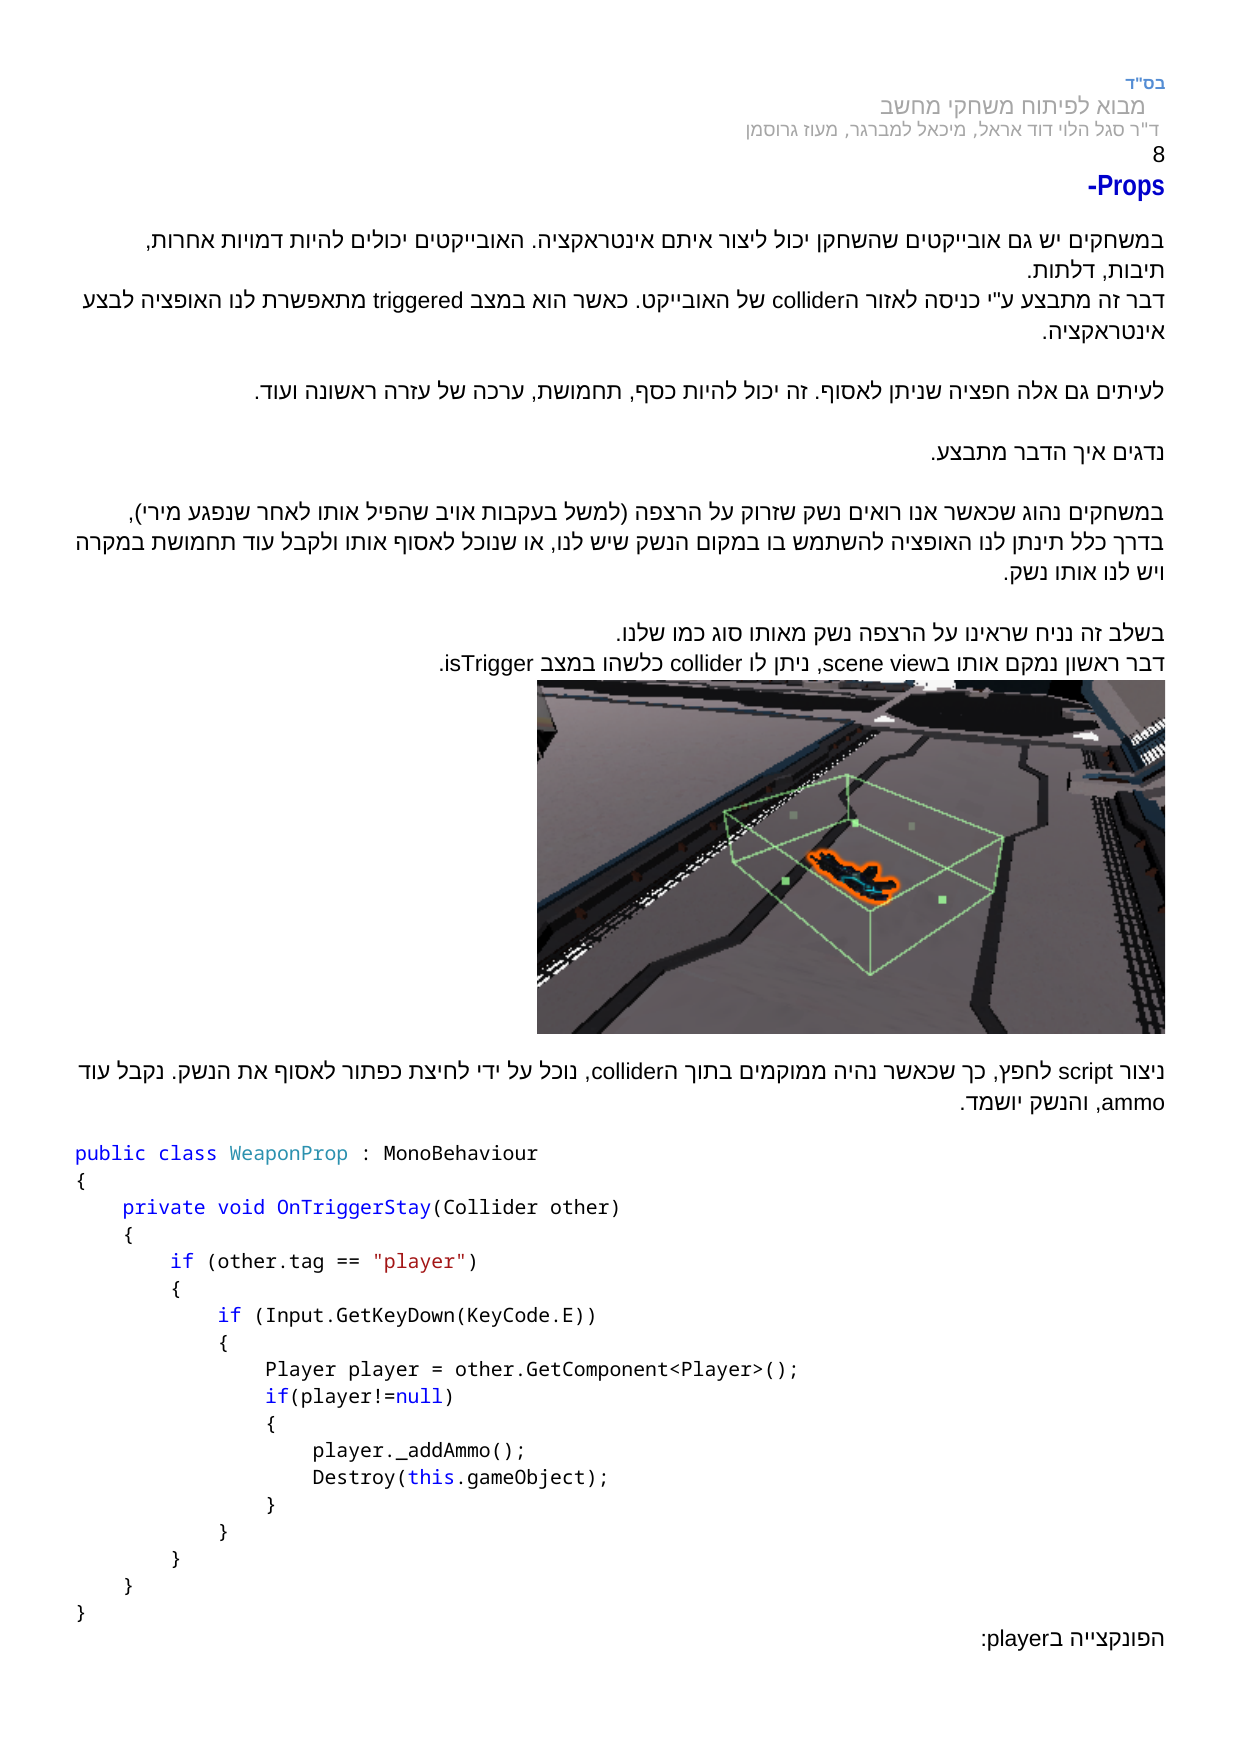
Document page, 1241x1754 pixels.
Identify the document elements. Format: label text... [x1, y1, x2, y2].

text if(player!=null) [75, 1382, 1165, 1409]
text } [75, 1490, 1165, 1517]
text { [75, 1221, 1165, 1247]
text } [75, 1517, 1165, 1544]
text Destroy(this.gameObject); [75, 1463, 1165, 1490]
text Player player = other.GetComponent<Player>(); [75, 1355, 1165, 1382]
text { [75, 1167, 1165, 1193]
text ניצור script לחפץ, כך שכאשר נהיה ממוקמים בתוך הcollider, נוכל על ידי לחיצת כפתור לאסוף את הנשק. נקבל עוד ammo, והנשק יושמד. [75, 1058, 1165, 1115]
text Props- [75, 168, 1165, 201]
text public class WeaponProp : MonoBehaviour [75, 1139, 1165, 1167]
text } [75, 1598, 1165, 1625]
text if (other.tag == "player") [75, 1247, 1165, 1274]
text { [75, 1409, 1165, 1436]
text { [75, 1274, 1165, 1301]
text player._addAmmo(); [75, 1436, 1165, 1463]
text { [75, 1328, 1165, 1355]
text if (Input.GetKeyDown(KeyCode.E)) [75, 1301, 1165, 1328]
text } [75, 1571, 1165, 1598]
text } [75, 1544, 1165, 1571]
text private void OnTriggerStay(Collider other) [75, 1193, 1165, 1221]
picture [537, 680, 1166, 1034]
text הפונקצייה בplayer: [75, 1625, 1165, 1652]
